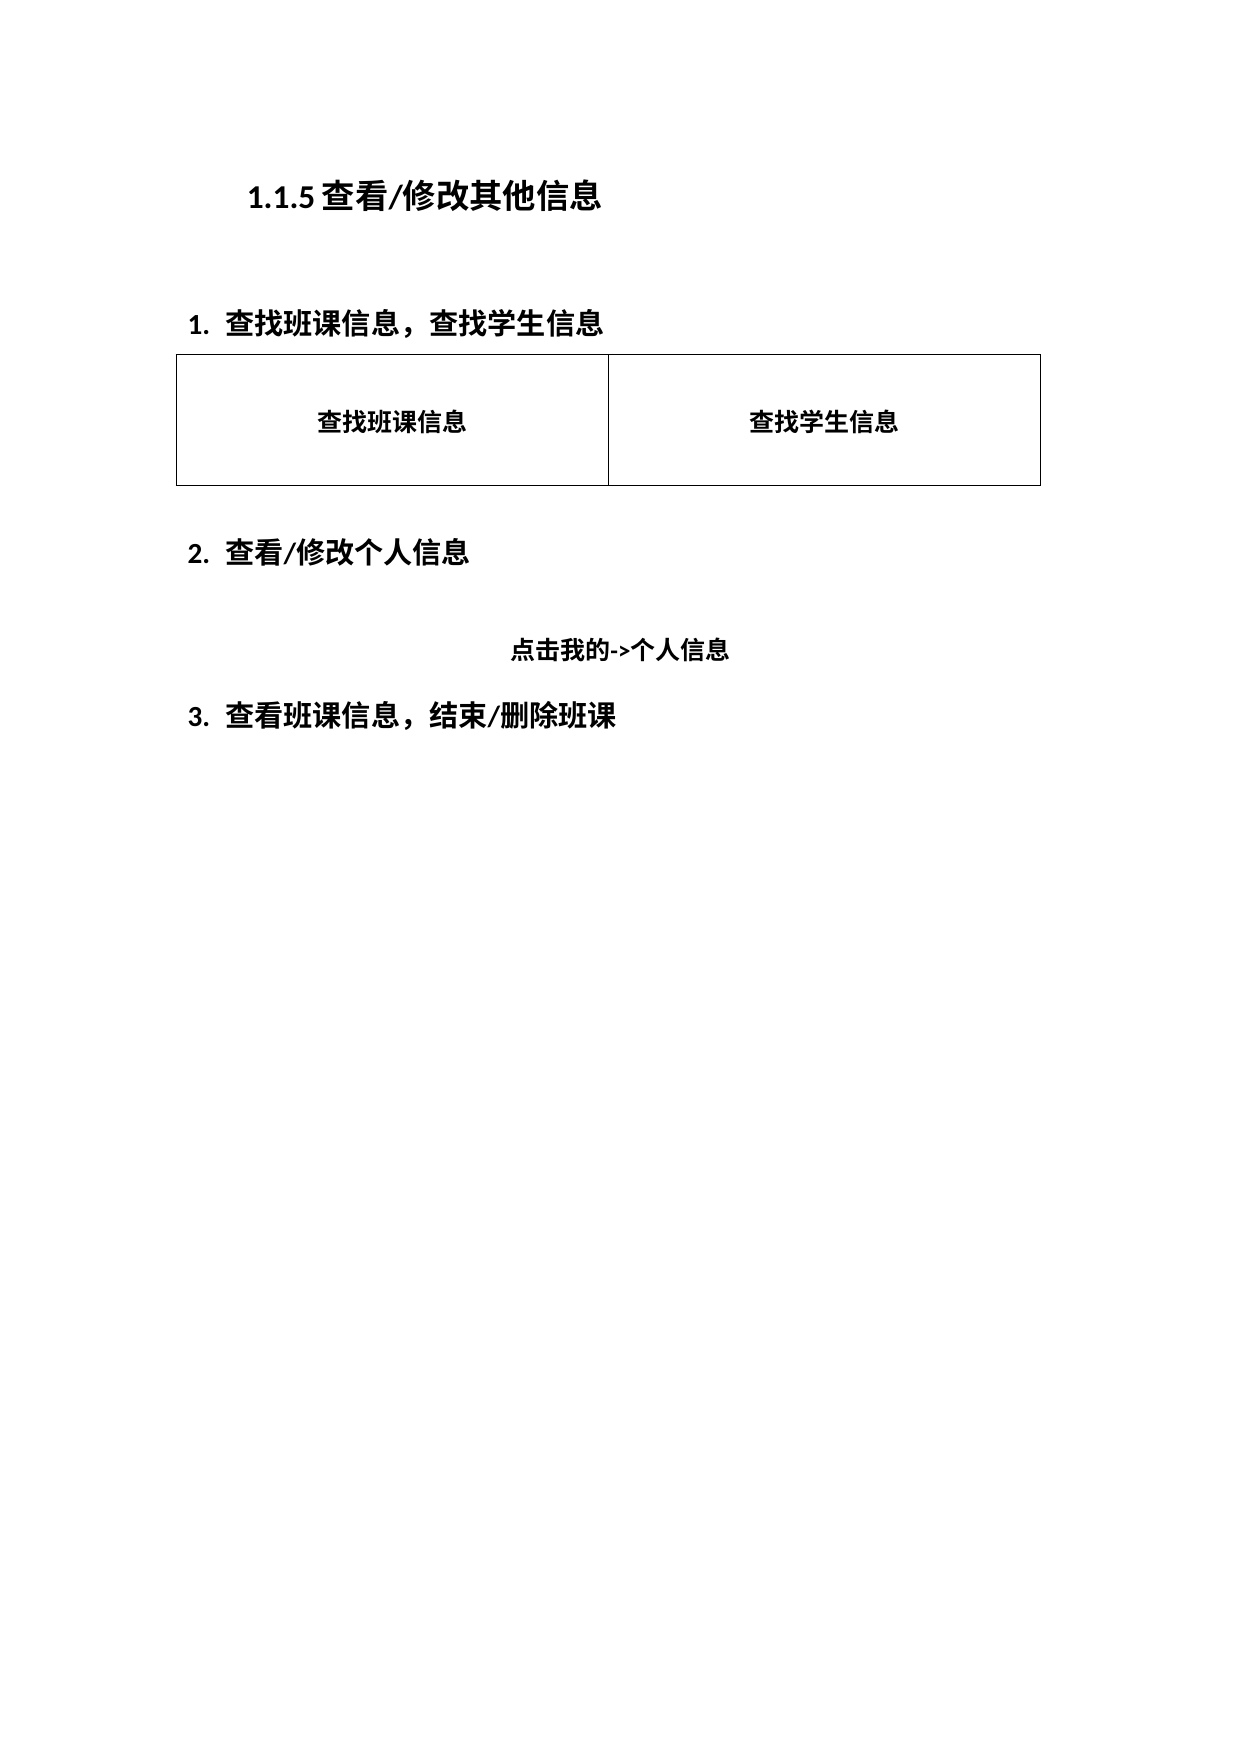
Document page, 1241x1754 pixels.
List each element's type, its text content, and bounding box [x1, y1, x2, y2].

table_header 查找学生信息 [609, 355, 1040, 485]
list 查看/修改个人信息 [187, 519, 1053, 584]
list 查找班课信息，查找学生信息 [187, 289, 1053, 354]
table_header 查找班课信息 [177, 355, 608, 485]
list 查看班课信息，结束/删除班课 [187, 681, 1053, 746]
text 点击我的->个人信息 [187, 616, 1053, 681]
subtitle 查看/修改其他信息 [247, 162, 1053, 227]
